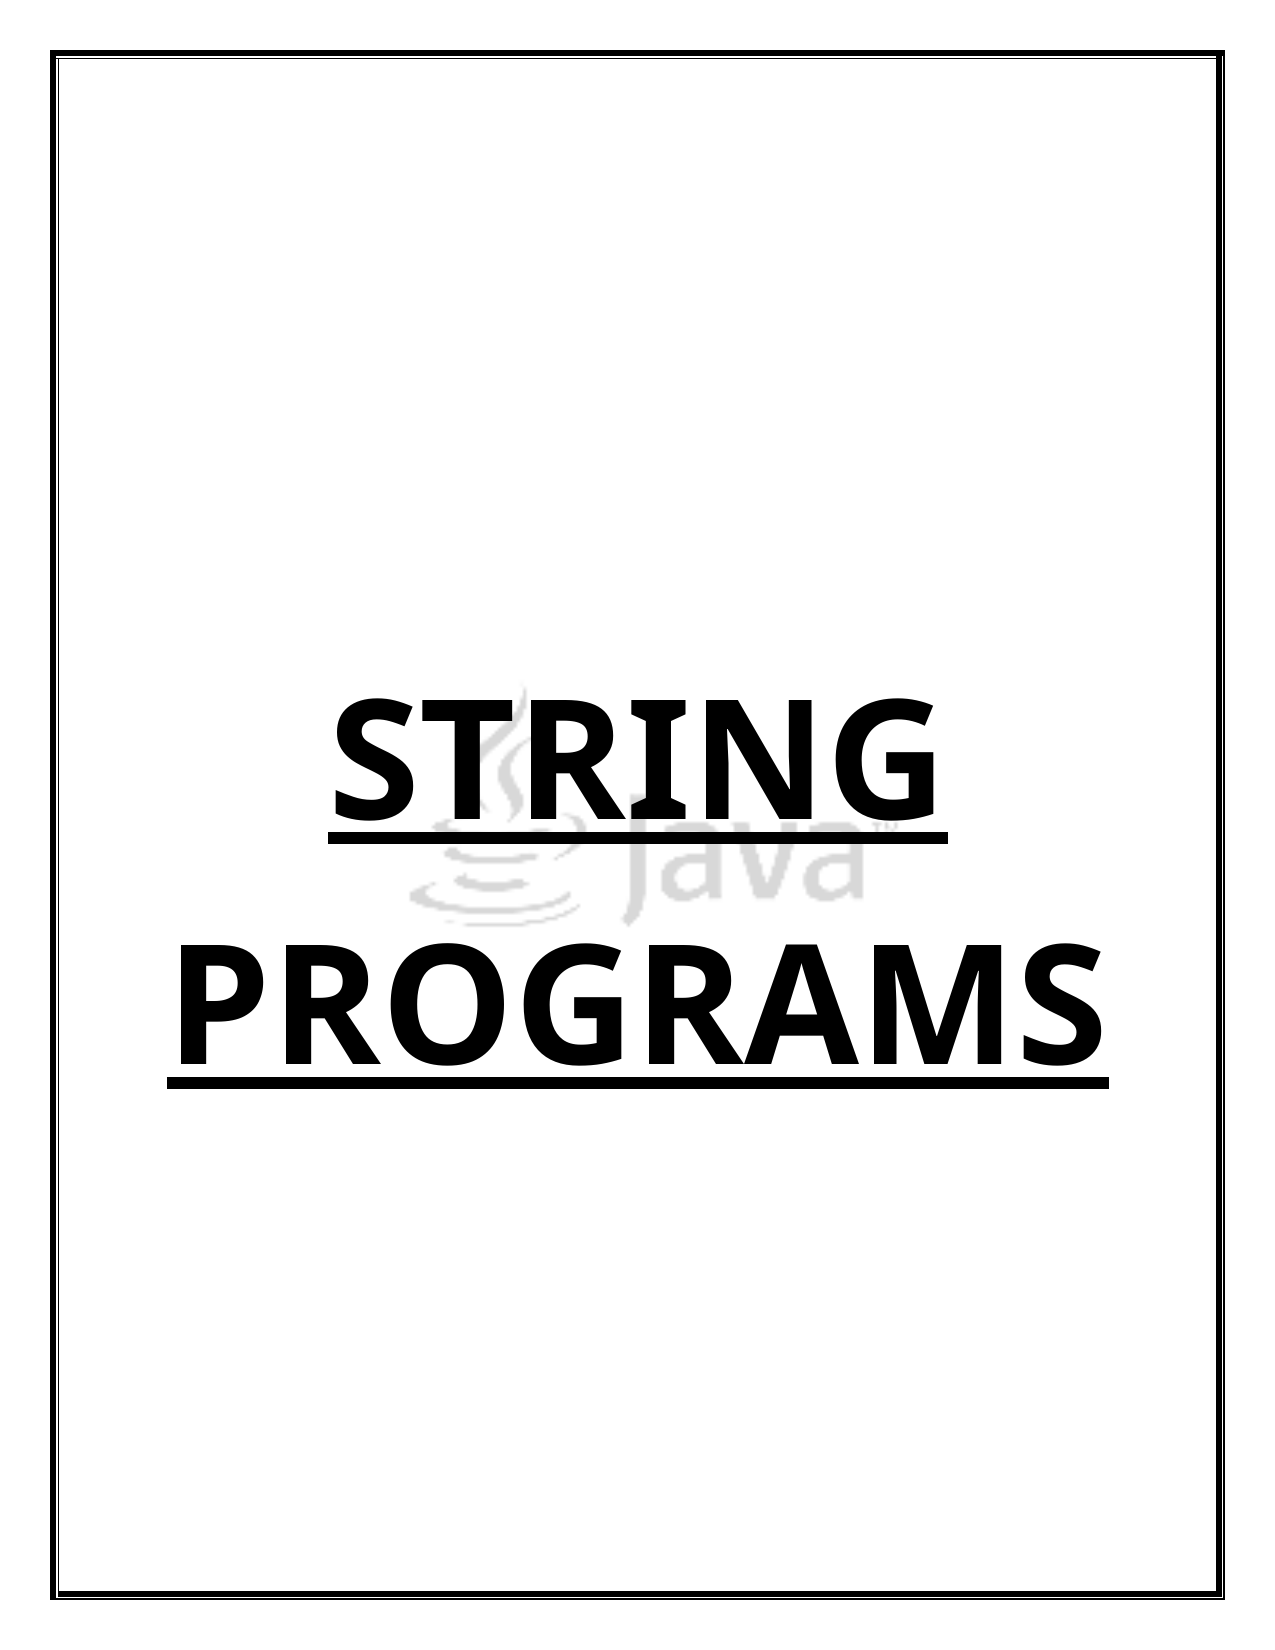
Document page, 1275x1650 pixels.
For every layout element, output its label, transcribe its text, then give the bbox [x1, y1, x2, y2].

text STRING PROGRAMS [150, 641, 1125, 1113]
